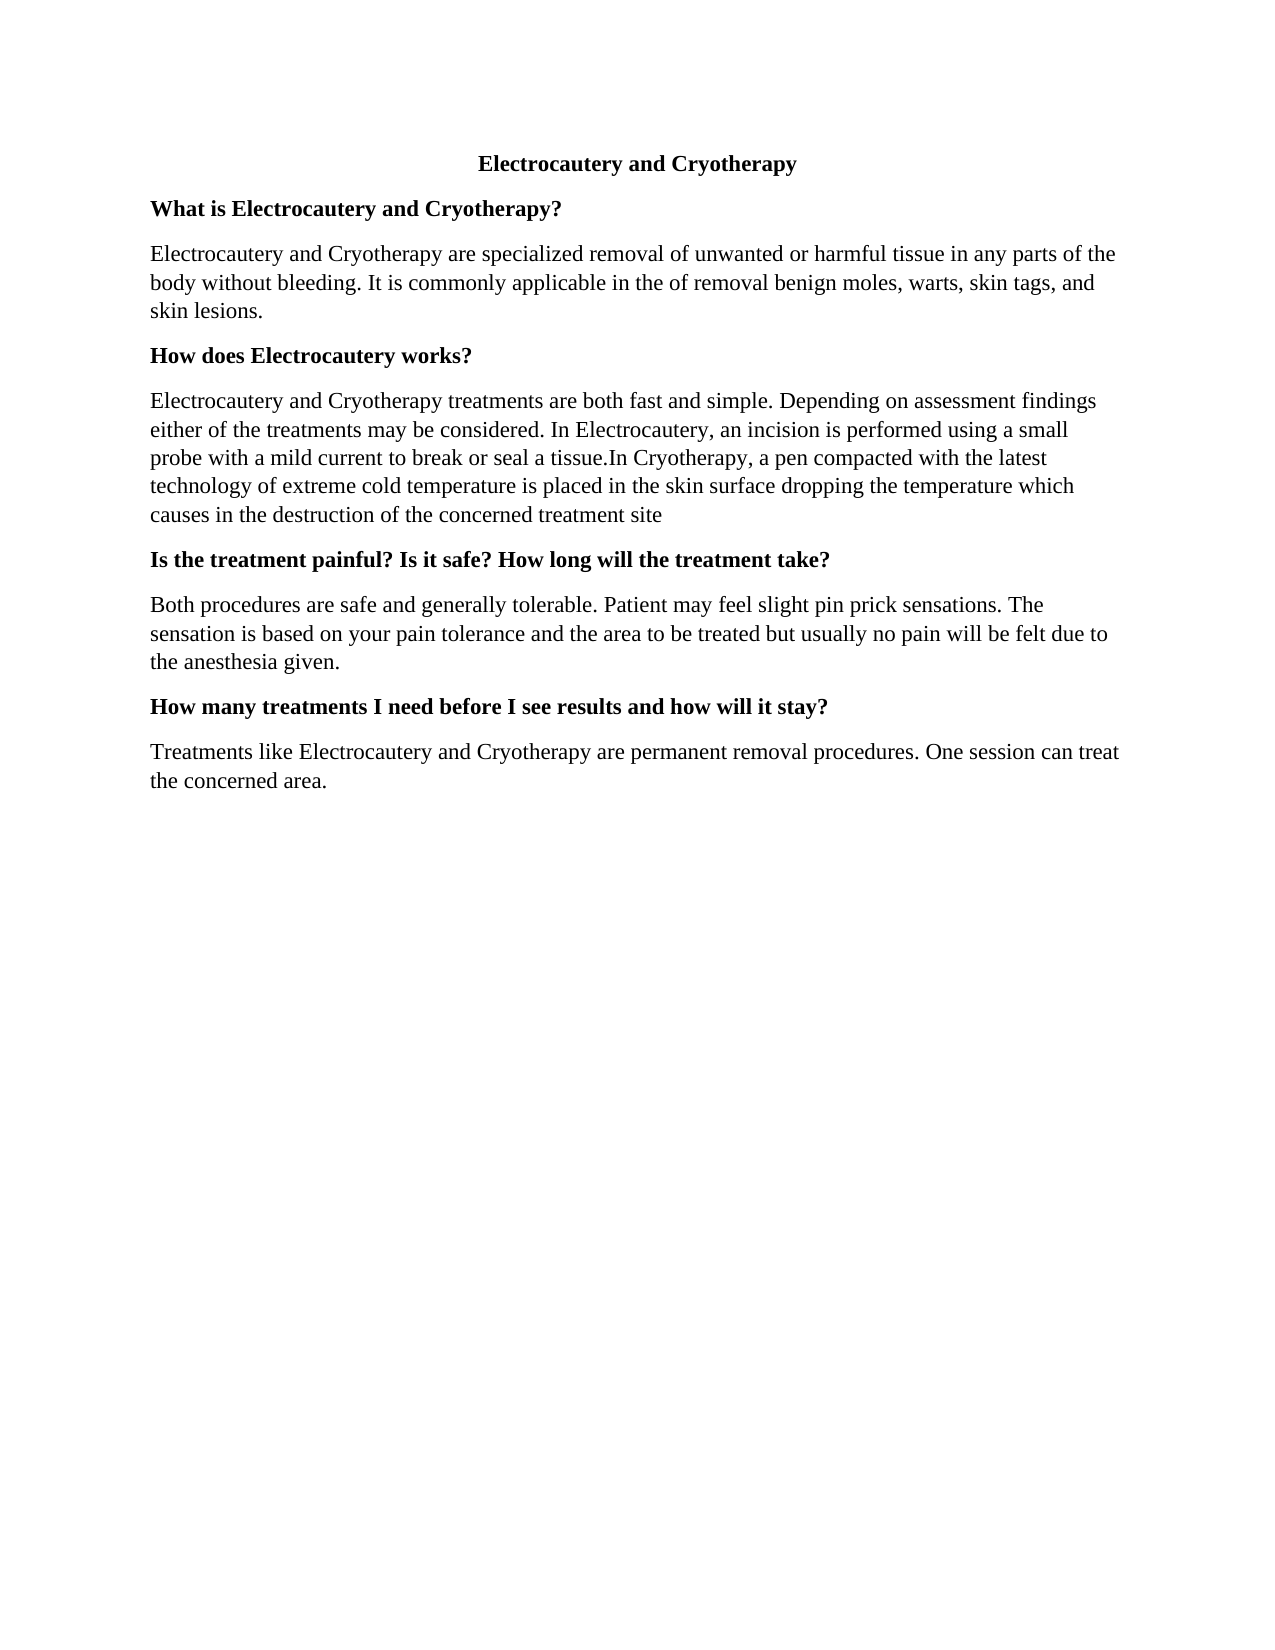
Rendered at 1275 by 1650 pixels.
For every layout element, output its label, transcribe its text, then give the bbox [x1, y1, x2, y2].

text How many treatments I need before I see results and how will it stay? [150, 693, 1125, 719]
text How does Electrocautery works? [150, 342, 1125, 368]
text Electrocautery and Cryotherapy treatments are both fast and simple. Depending on assessment findings either of the treatments may be considered. In Electrocautery, an incision is performed using a small probe with a mild current to break or seal a tissue.In Cryotherapy, a pen compacted with the latest technology of extreme cold temperature is placed in the skin surface dropping the temperature which causes in the destruction of the concerned treatment site [150, 387, 1125, 527]
text What is Electrocautery and Cryotherapy? [150, 195, 1125, 221]
text Electrocautery and Cryotherapy [150, 150, 1125, 176]
text Treatments like Electrocautery and Cryotherapy are permanent removal procedures. One session can treat the concerned area. [150, 738, 1125, 793]
text Is the treatment painful? Is it safe? How long will the treatment take? [150, 546, 1125, 572]
text Both procedures are safe and generally tolerable. Patient may feel slight pin prick sensations. The sensation is based on your pain tolerance and the area to be treated but usually no pain will be felt due to the anesthesia given. [150, 591, 1125, 674]
text Electrocautery and Cryotherapy are specialized removal of unwanted or harmful tissue in any parts of the body without bleeding. It is commonly applicable in the of removal benign moles, warts, skin tags, and skin lesions. [150, 240, 1125, 323]
